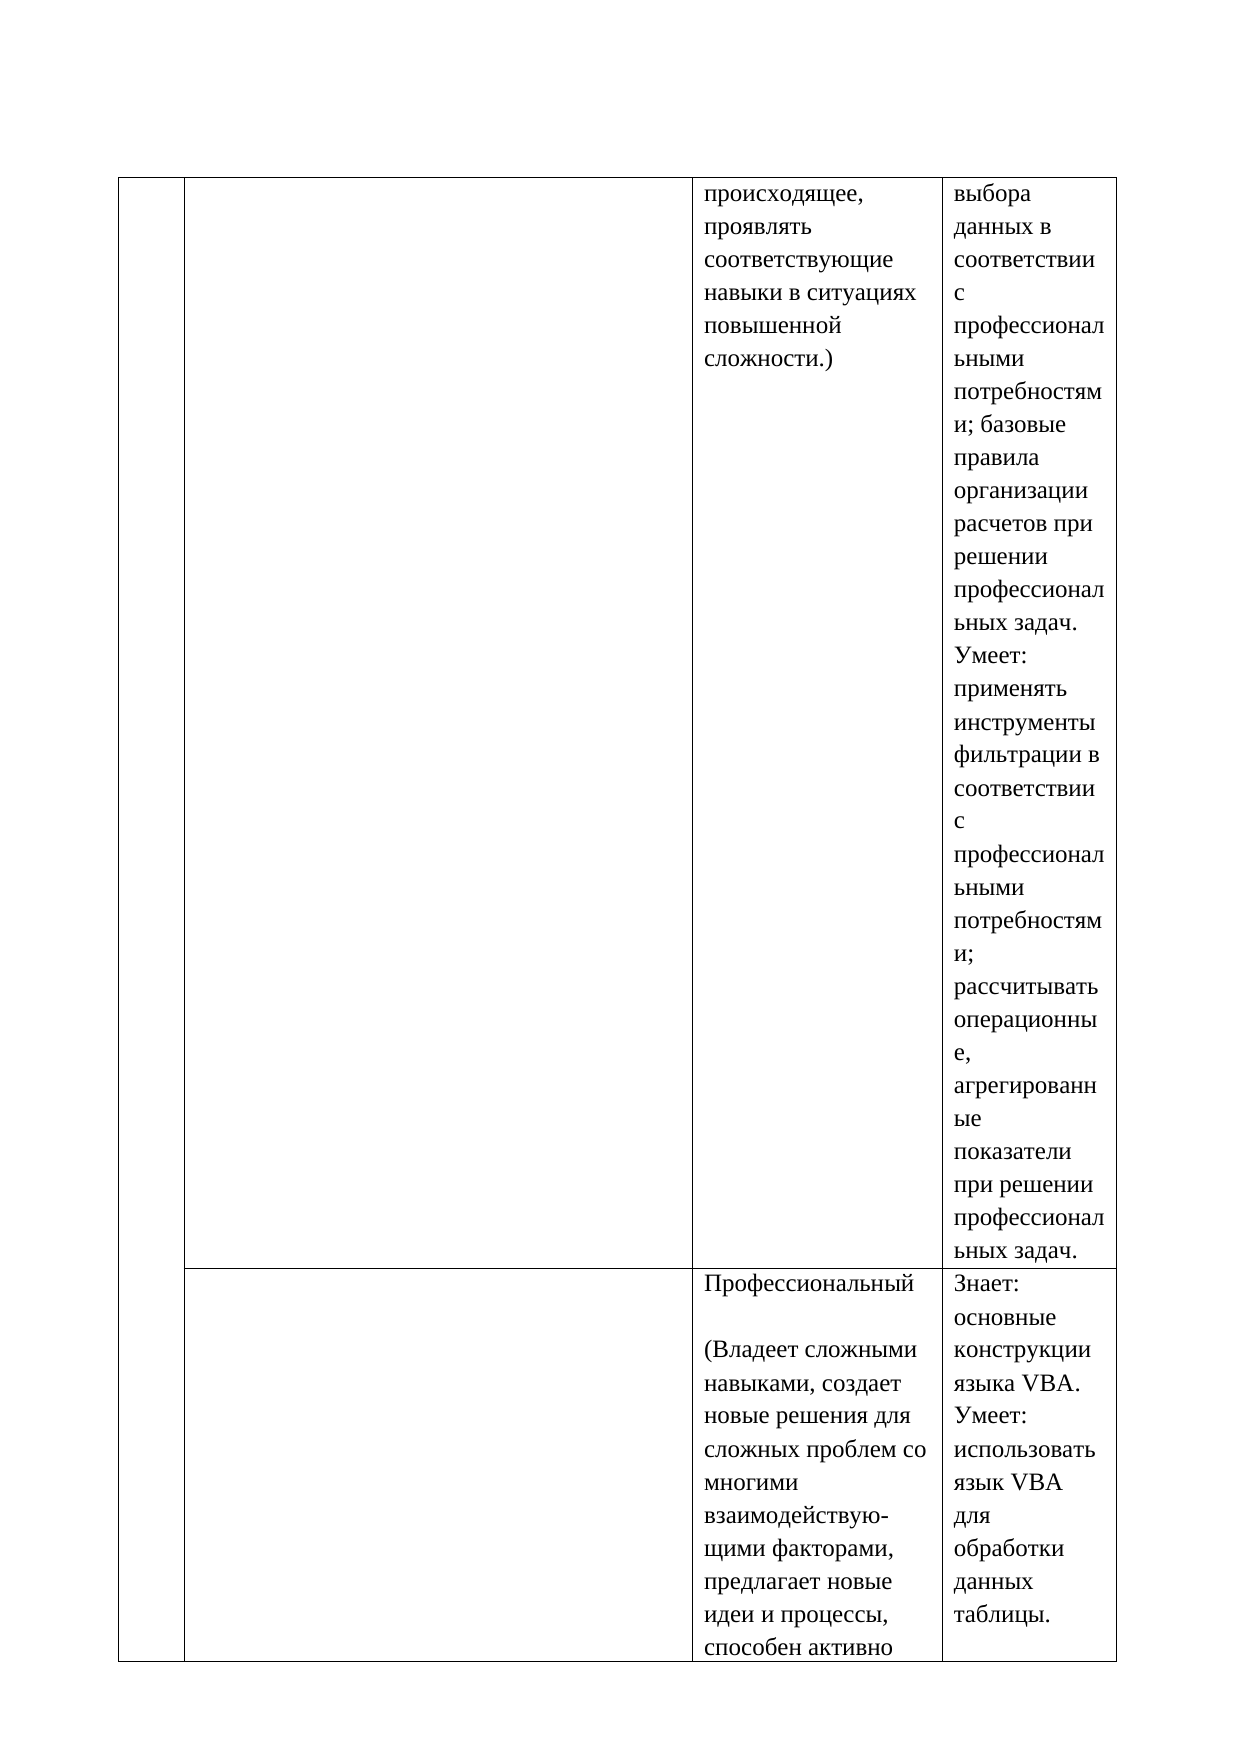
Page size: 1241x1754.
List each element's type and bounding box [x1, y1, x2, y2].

table_cell [693, 1269, 942, 1661]
table_cell [185, 1269, 692, 1661]
table_cell [185, 178, 692, 1267]
table_cell [943, 1269, 1116, 1661]
table_cell [693, 178, 942, 1267]
table_cell [943, 178, 1116, 1267]
